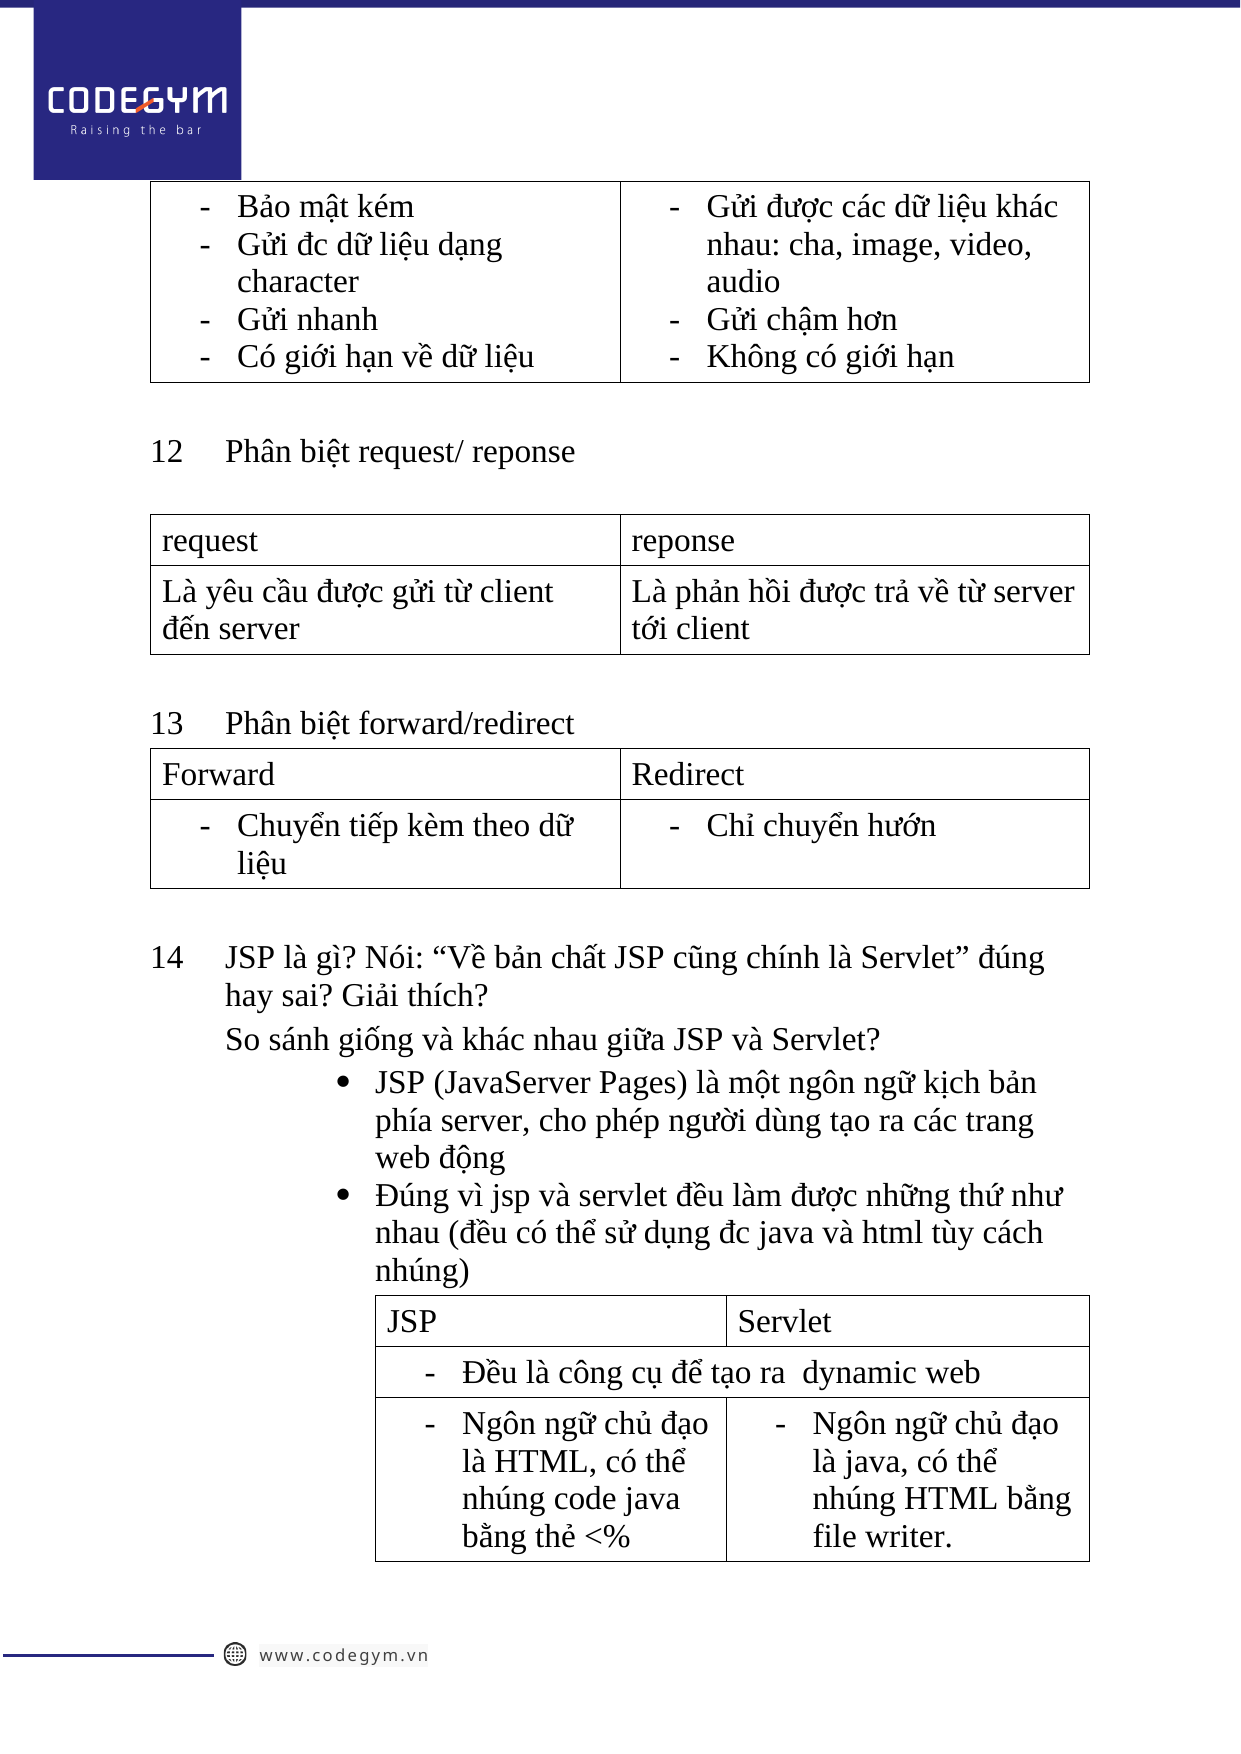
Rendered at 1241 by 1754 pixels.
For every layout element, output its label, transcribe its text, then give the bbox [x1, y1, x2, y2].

table_cell Là phản hồi được trả về từ server tới client [621, 566, 1089, 653]
list JSP (JavaServer Pages) là một ngôn ngữ kịch bản phía server, cho phép người dùng tạo ra các trang web động [337, 1064, 1090, 1176]
text So sánh giống và khác nhau giữa JSP và Servlet? [150, 1020, 1090, 1058]
table_cell Ngôn ngữ chủ đạo là HTML, có thể nhúng code java bằng thẻ <% [376, 1398, 726, 1561]
table_header Redirect [621, 749, 1089, 799]
table_cell Thông tin hiển thị lên trên url Bảo mật kém Gửi đc dữ liệu dạng character Gửi nhanh Có giới hạn về dữ liệu [151, 182, 620, 382]
table_header Forward [151, 749, 620, 799]
table_cell Chỉ chuyển hướn [621, 800, 1089, 888]
table_cell Đều là công cụ để tạo ra dynamic web [376, 1347, 1089, 1397]
table_cell Chuyển tiếp kèm theo dữ liệu [151, 800, 620, 888]
text 13 Phân biệt forward/redirect [150, 704, 1090, 742]
list Đúng vì jsp và servlet đều làm được những thứ như nhau (đều có thể sử dụng đc java và html tùy cách nhúng) [337, 1176, 1090, 1289]
picture [32, 0, 242, 179]
picture [223, 1642, 247, 1666]
text 12 Phân biệt request/ reponse [150, 433, 1090, 470]
text 14 JSP là gì? Nói: “Về bản chất JSP cũng chính là Servlet” đúng hay sai? Giải thích? [150, 939, 1090, 1014]
table_header request [151, 515, 620, 565]
table_cell Ngôn ngữ chủ đạo là java, có thể nhúng HTML bằng file writer. [727, 1398, 1089, 1561]
table_header reponse [621, 515, 1089, 565]
table_cell Thông tin không hiển thị Bảo mật tốt hơn Gửi được các dữ liệu khác nhau: cha, image, video, audio Gửi chậm hơn Không có giới hạn [621, 182, 1089, 382]
table_header JSP [376, 1296, 726, 1346]
table_cell Là yêu cầu được gửi từ client đến server [151, 566, 620, 653]
table_header Servlet [727, 1296, 1089, 1346]
